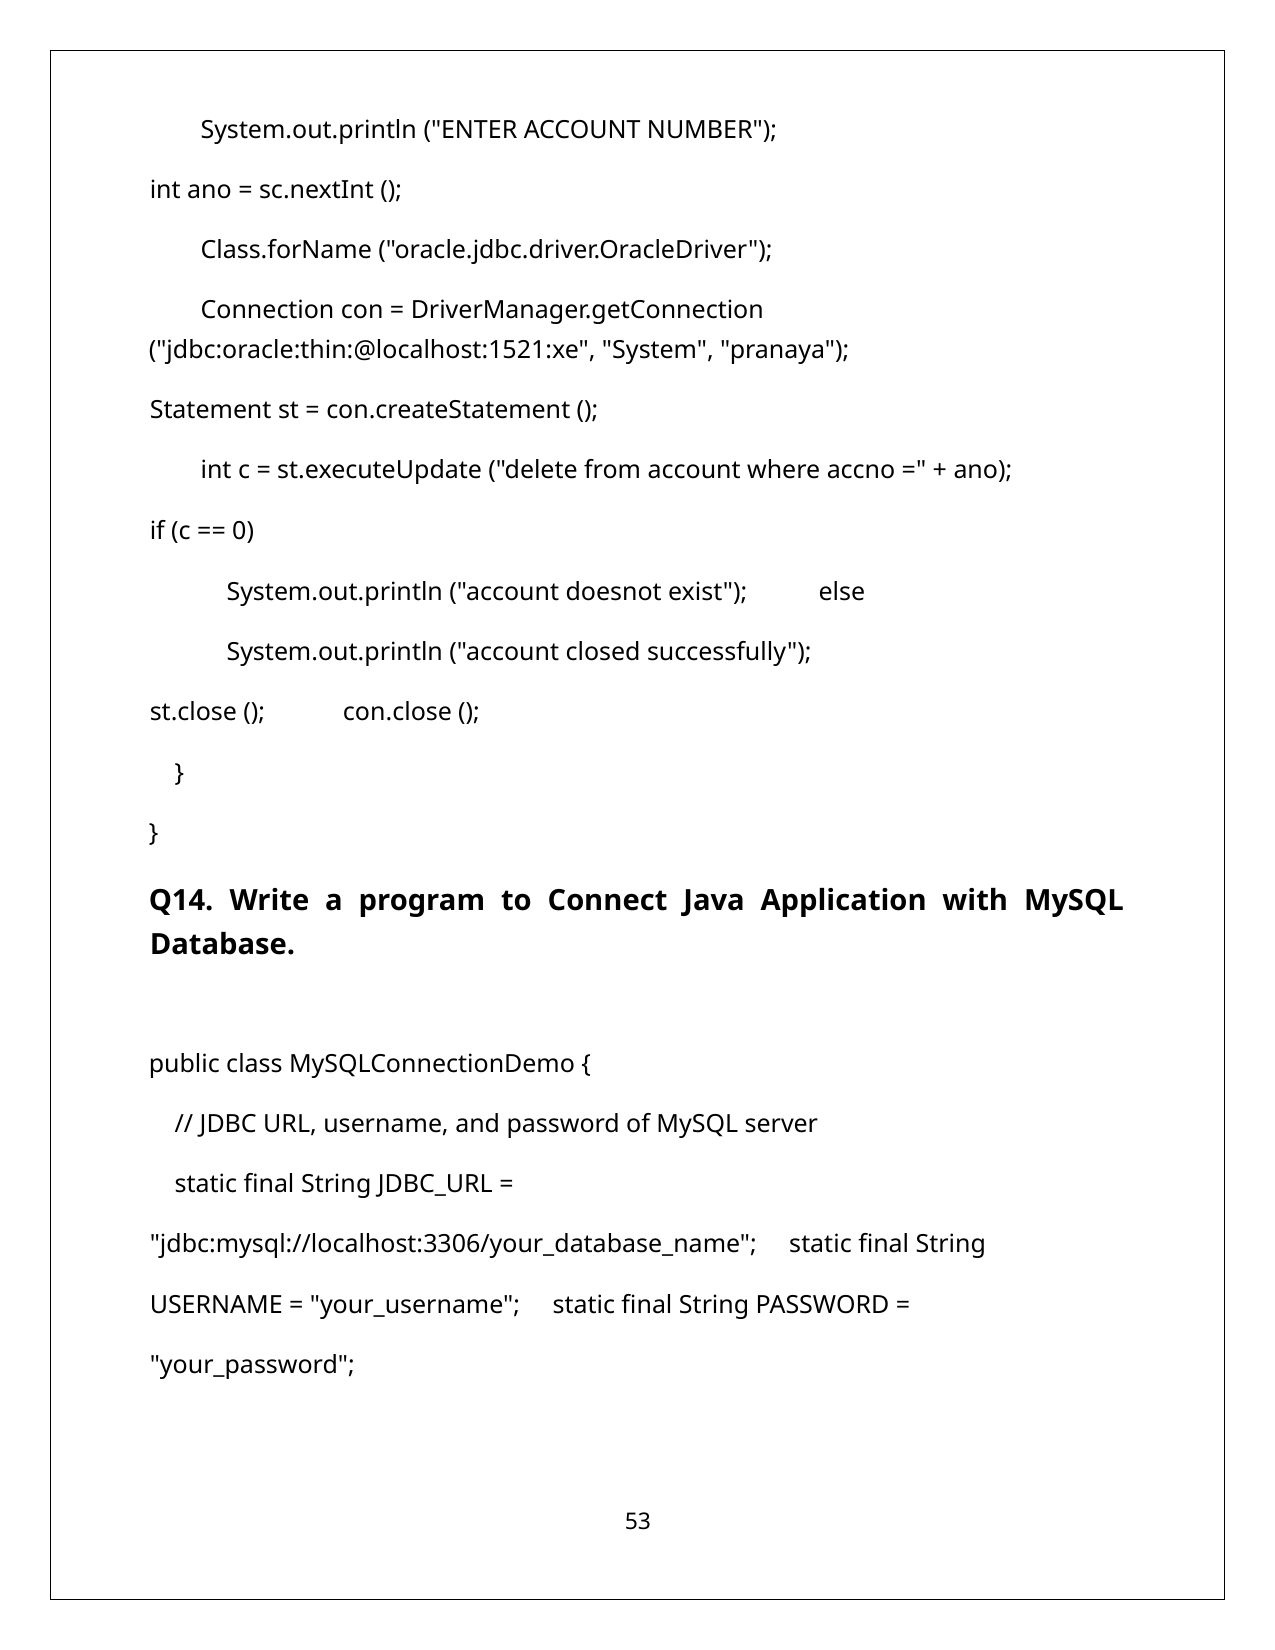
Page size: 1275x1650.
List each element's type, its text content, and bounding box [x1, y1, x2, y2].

text static final String JDBC_URL = "jdbc:mysql://localhost:3306/your_database_name"; static final String USERNAME = "your_username"; static final String PASSWORD = "your_password"; [148, 1165, 1102, 1381]
text Connection con = DriverManager.getConnection [148, 292, 1125, 326]
text int c = st.executeUpdate ("delete from account where accno =" + ano); if (c == 0) [148, 452, 1057, 547]
text public class MySQLConnectionDemo { [148, 1045, 1125, 1079]
text // JDBC URL, username, and password of MySQL server [148, 1105, 1125, 1139]
text System.out.println ("ENTER ACCOUNT NUMBER"); int ano = sc.nextInt (); [148, 111, 881, 206]
text } [148, 754, 1125, 789]
text } [148, 814, 1125, 849]
text System.out.println ("account doesnot exist"); else [148, 573, 876, 607]
text System.out.println ("account closed successfully"); st.close (); con.close (); [148, 633, 857, 728]
text ("jdbc:oracle:thin:@localhost:1521:xe", "System", "pranaya"); Statement st = con.createStatement (); [148, 331, 979, 426]
text Q14. Write a program to Connect Java Application with MySQL Database. [148, 879, 1125, 963]
text Class.forName ("oracle.jdbc.driver.OracleDriver"); [148, 232, 1125, 266]
